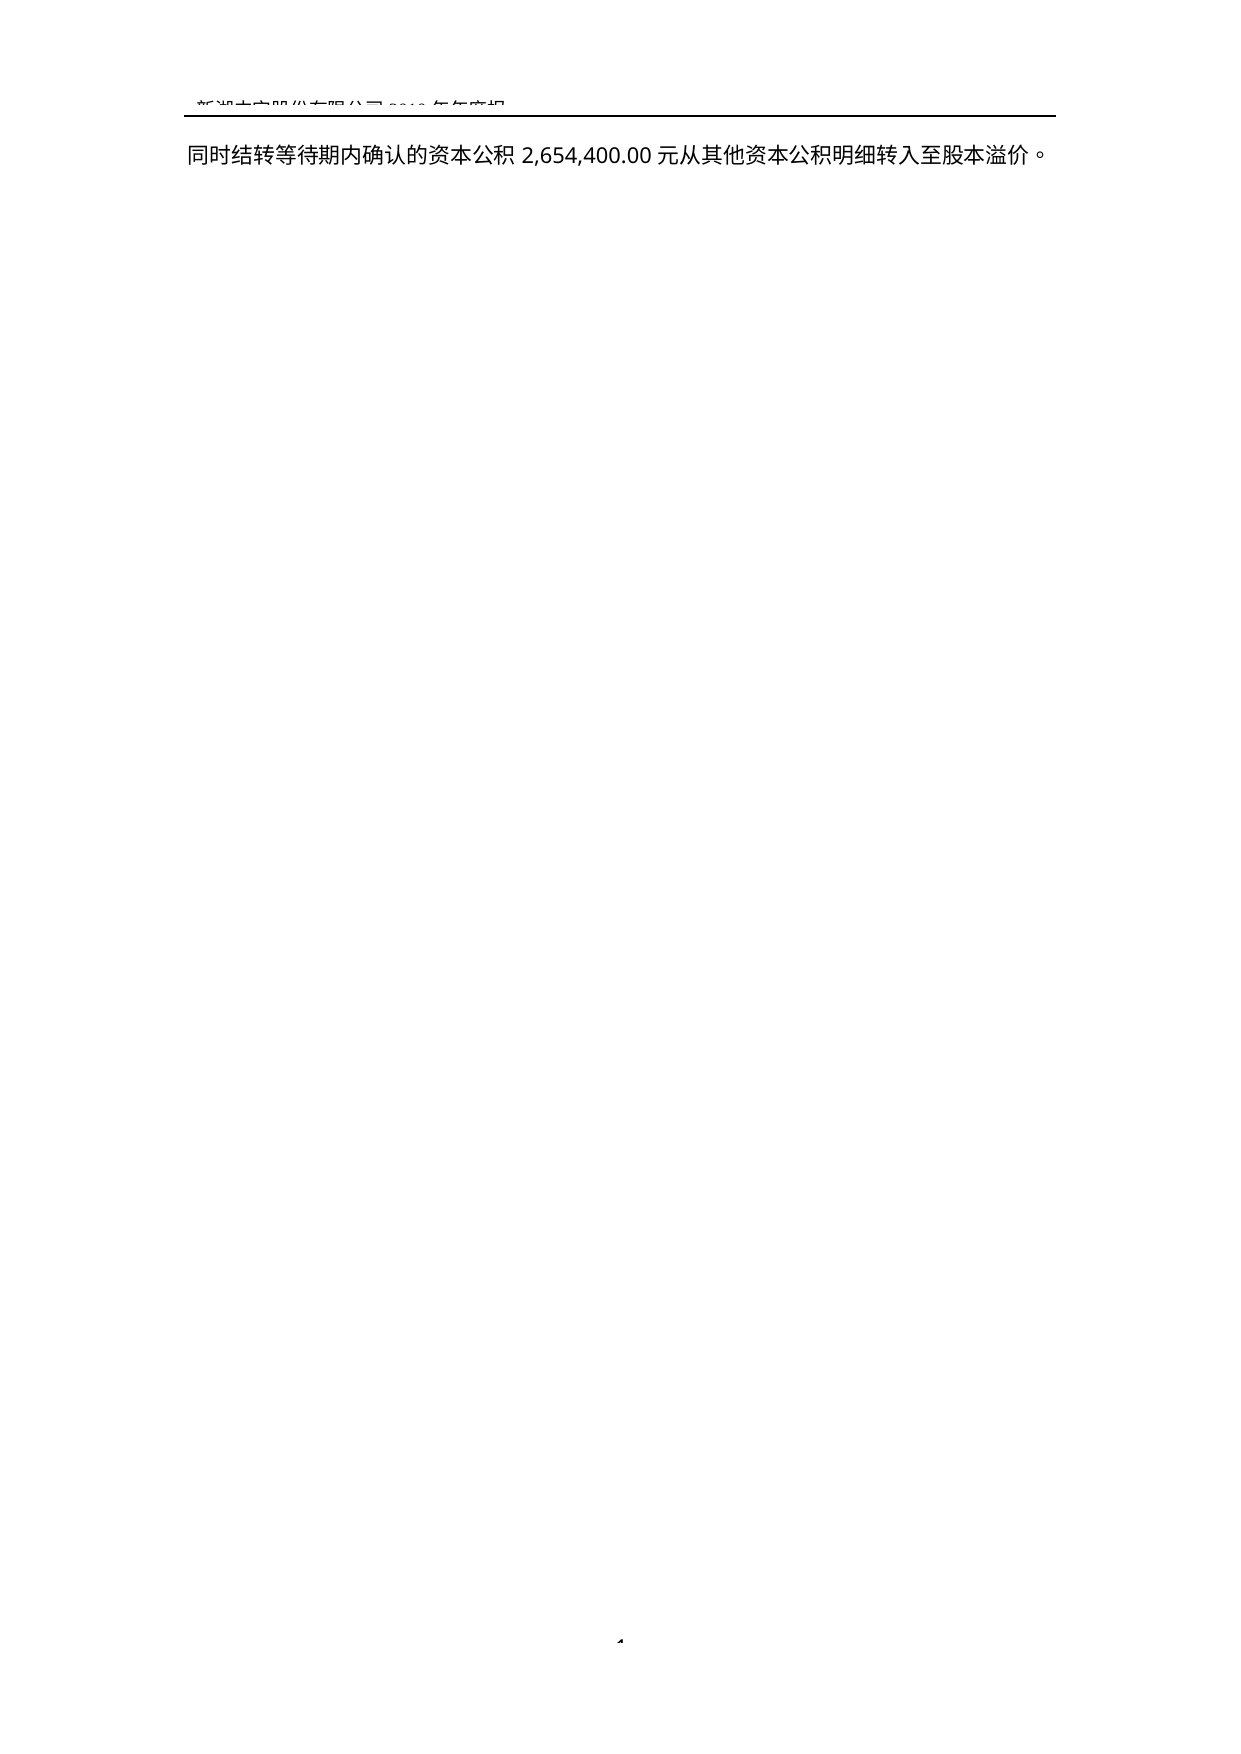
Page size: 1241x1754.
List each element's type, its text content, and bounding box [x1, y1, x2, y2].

text 同时结转等待期内确认的资本公积 2,654,400.00 元从其他资本公积明细转入至股本溢价。 [187, 140, 1138, 170]
